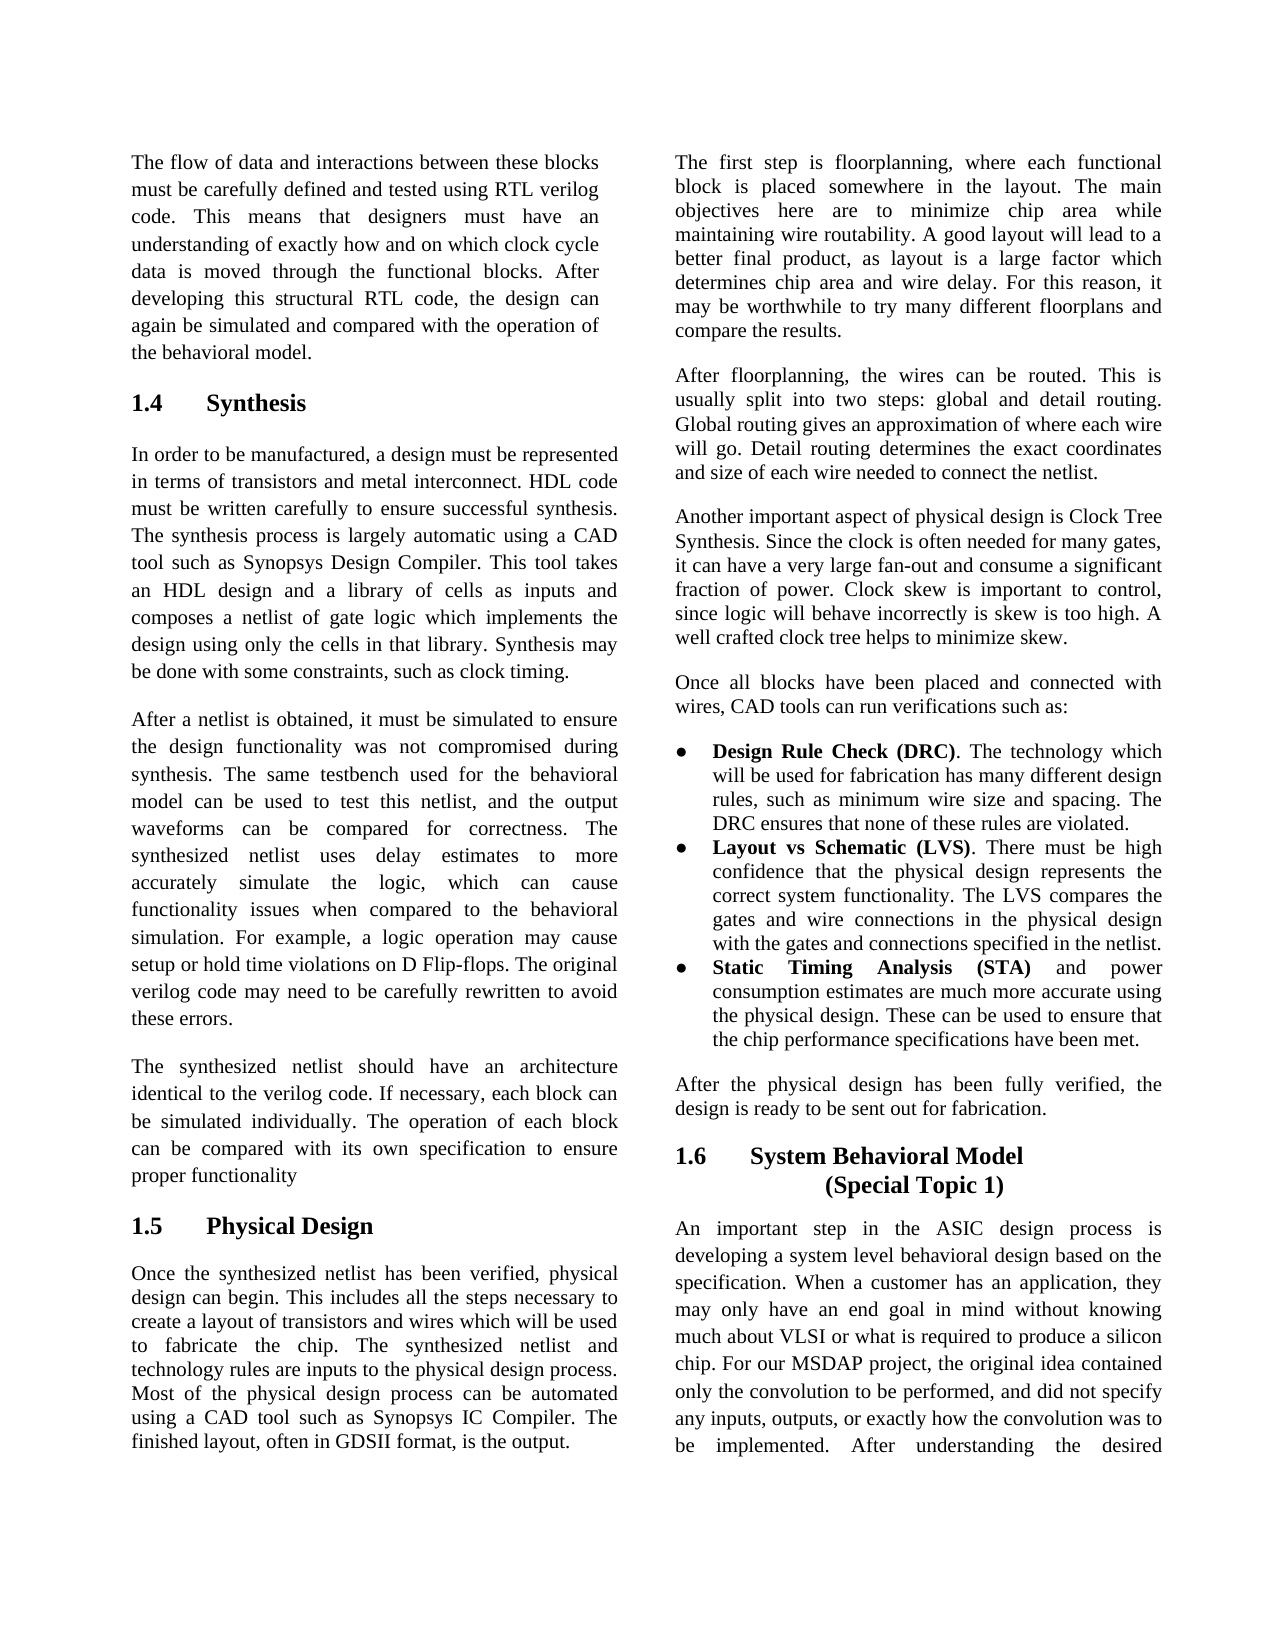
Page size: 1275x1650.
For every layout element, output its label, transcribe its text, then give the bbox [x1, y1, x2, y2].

text The first step is floorplanning, where each functional block is placed somewhere in the layout. The main objectives here are to minimize chip area while maintaining wire routability. A good layout will lead to a better final product, as layout is a large factor which determines chip area and wire delay. For this reason, it may be worthwhile to try many different floorplans and compare the results. [675, 150, 1162, 342]
text After the physical design has been fully verified, the design is ready to be sent out for fabrication. [675, 1072, 1162, 1120]
text Another important aspect of physical design is Clock Tree Synthesis. Since the clock is often needed for many gates, it can have a very large fan-out and consume a significant fraction of power. Clock skew is important to control, since logic will behave incorrectly is skew is too high. A well crafted clock tree helps to minimize skew. [675, 504, 1162, 649]
text In order to be manufactured, a design must be represented in terms of transistors and metal interconnect. HDL code must be written carefully to ensure successful synthesis. The synthesis process is largely automatic using a CAD tool such as Synopsys Design Compiler. This tool takes an HDL design and a library of cells as inputs and composes a netlist of gate logic which implements the design using only the cells in that library. Synthesis may be done with some constraints, such as clock timing. [131, 442, 619, 683]
text The flow of data and interactions between these blocks must be carefully defined and tested using RTL verilog code. This means that designers must have an understanding of exactly how and on which clock cycle data is moved through the functional blocks. After developing this structural RTL code, the design can again be simulated and compared with the operation of the behavioral model. [131, 150, 600, 364]
text After a netlist is obtained, it must be simulated to ensure the design functionality was not compromised during synthesis. The same testbench used for the behavioral model can be used to test this netlist, and the output waveforms can be compared for correctness. The synthesized netlist uses delay estimates to more accurately simulate the logic, which can cause functionality issues when compared to the behavioral simulation. For example, a logic operation may cause setup or hold time violations on D Flip-flops. The original verilog code may need to be carefully rewritten to avoid these errors. [131, 707, 619, 1030]
subtitle 1.4 Synthesis [131, 388, 600, 417]
text Once all blocks have been placed and connected with wires, CAD tools can run verifications such as: [675, 670, 1162, 718]
text Once the synthesized netlist has been verified, physical design can begin. This includes all the steps necessary to create a layout of transistors and wires which will be used to fabricate the chip. The synthesized netlist and technology rules are inputs to the physical design process. Most of the physical design process can be automated using a CAD tool such as Synopsys IC Compiler. The finished layout, often in GDSII format, is the output. [131, 1261, 619, 1453]
list Static Timing Analysis (STA) and power consumption estimates are much more accurate using the physical design. These can be used to ensure that the chip performance specifications have been met. [675, 955, 1162, 1051]
text After floorplanning, the wires can be routed. This is usually split into two steps: global and detail routing. Global routing gives an approximation of where each wire will go. Detail routing determines the exact coordinates and size of each wire needed to connect the netlist. [675, 363, 1162, 484]
list Layout vs Schematic (LVS). There must be high confidence that the physical design represents the correct system functionality. The LVS compares the gates and wire connections in the physical design with the gates and connections specified in the netlist. [675, 835, 1162, 955]
subtitle 1.5 Physical Design [131, 1211, 600, 1240]
text The synthesized netlist should have an architecture identical to the verilog code. If necessary, each block can be simulated individually. The operation of each block can be compared with its own specification to ensure proper functionality [131, 1054, 619, 1187]
list Design Rule Check (DRC). The technology which will be used for fabrication has many different design rules, such as minimum wire size and spacing. The DRC ensures that none of these rules are violated. [675, 739, 1162, 835]
subtitle 1.6 System Behavioral Model (Special Topic 1) [675, 1141, 1181, 1199]
